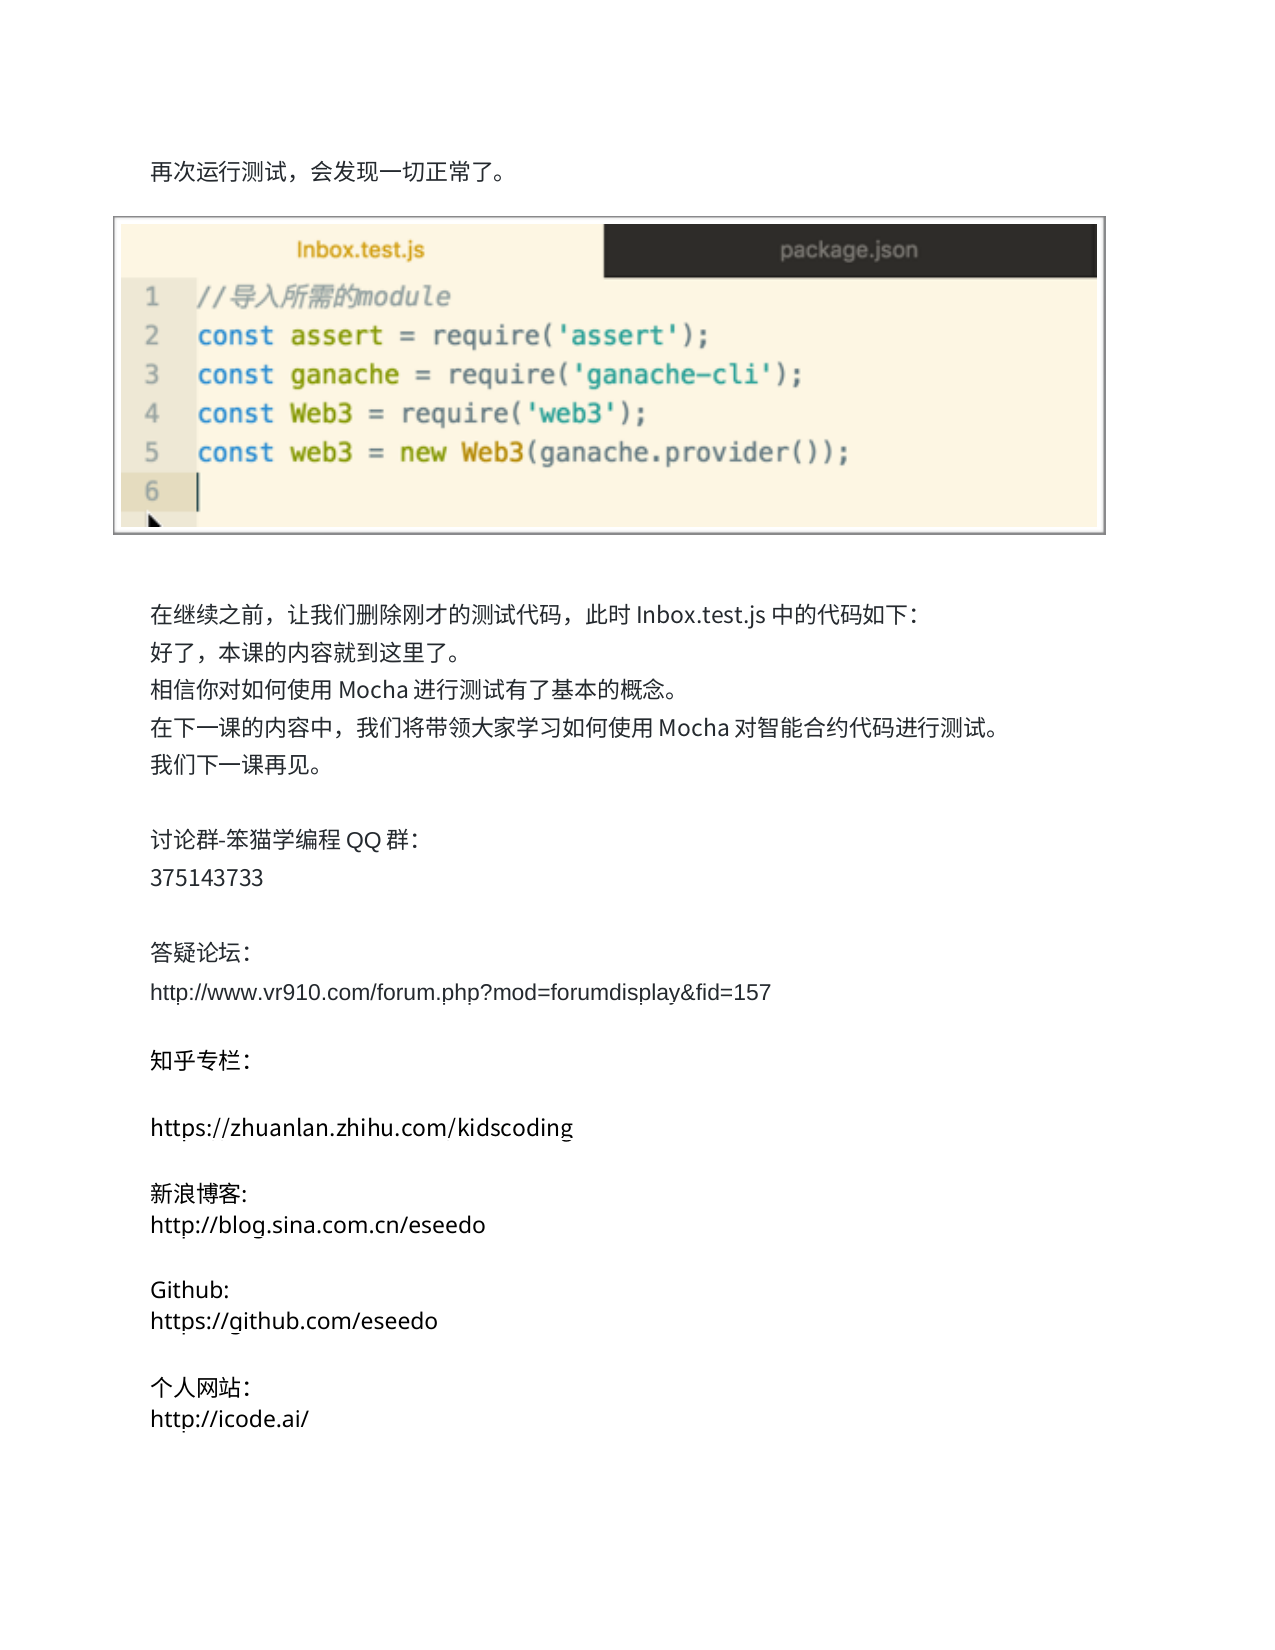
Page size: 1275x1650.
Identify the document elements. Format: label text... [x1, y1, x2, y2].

text https://github.com/eseedo [150, 1305, 1125, 1336]
text http://www.vr910.com/forum.php?mod=forumdisplay&fid=157 [150, 968, 1125, 1006]
text 新浪博客: [150, 1176, 1125, 1209]
text Github: [150, 1274, 1125, 1305]
text http://blog.sina.com.cn/eseedo [150, 1209, 1125, 1240]
text 再次运行测试，会发现一切正常了。 [150, 150, 1125, 187]
text 个人网站： [150, 1369, 1125, 1403]
text http://icode.ai/ [150, 1403, 1125, 1434]
text 在继续之前，让我们删除刚才的测试代码，此时Inbox.test.js中的代码如下： [150, 593, 1125, 631]
text 我们下一课再见。 [150, 743, 1125, 781]
text 好了，本课的内容就到这里了。 [150, 631, 1125, 668]
text 375143733 [150, 856, 1125, 893]
text 知乎专栏： [150, 1043, 1125, 1076]
text 讨论群-笨猫学编程QQ群： [150, 818, 1125, 856]
picture [113, 216, 1106, 535]
text https://zhuanlan.zhihu.com/kidscoding [150, 1109, 1125, 1143]
text 相信你对如何使用Mocha进行测试有了基本的概念。 [150, 668, 1125, 706]
text 答疑论坛： [150, 931, 1125, 968]
text 在下一课的内容中，我们将带领大家学习如何使用Mocha对智能合约代码进行测试。 [150, 706, 1125, 743]
